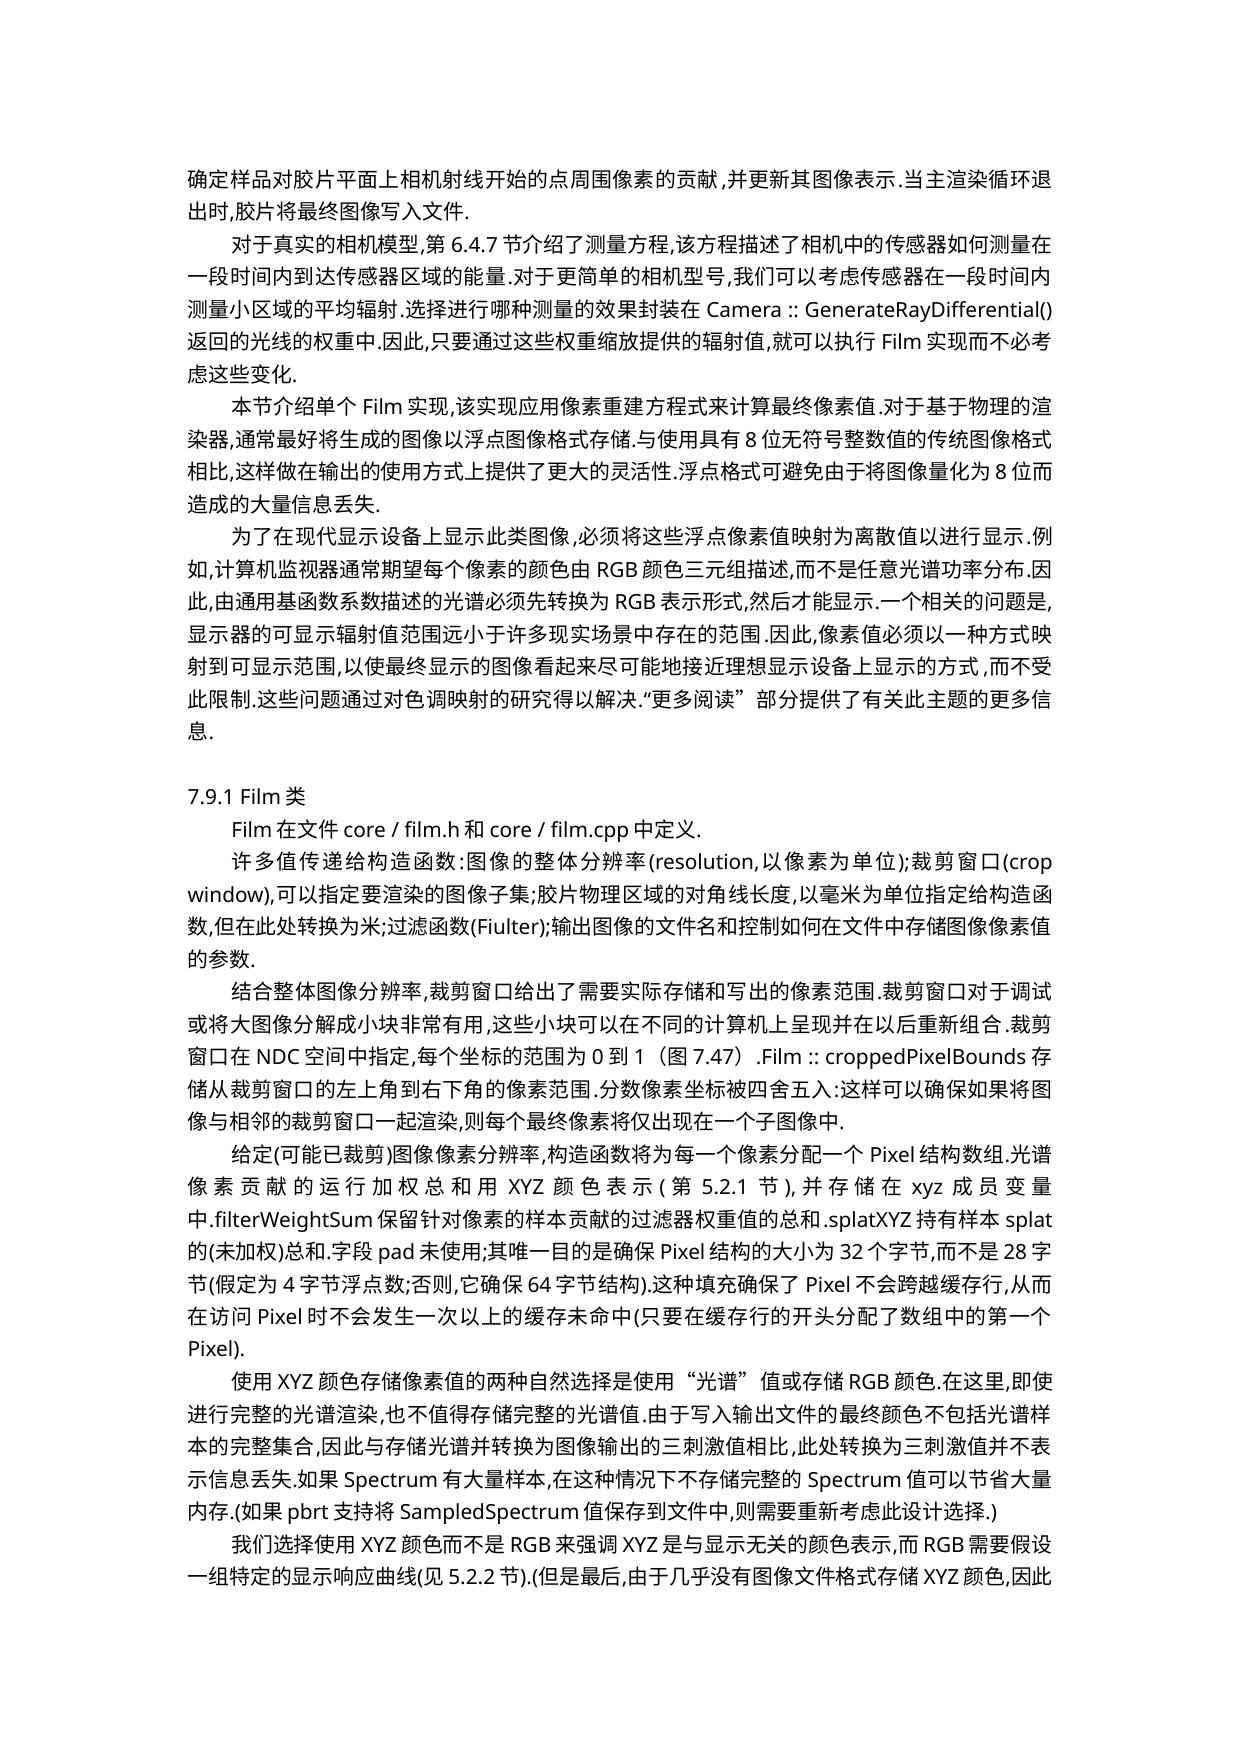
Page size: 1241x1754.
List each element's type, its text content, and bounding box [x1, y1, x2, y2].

text 7.9.1 Film类 [187, 779, 1053, 812]
text 本节介绍单个Film实现,该实现应用像素重建方程式来计算最终像素值.对于基于物理的渲染器,通常最好将生成的图像以浮点图像格式存储.与使用具有8位无符号整数值的传统图像格式相比,这样做在输出的使用方式上提供了更大的灵活性.浮点格式可避免由于将图像量化为8位而造成的大量信息丢失. [187, 389, 1053, 519]
text 使用XYZ颜色存储像素值的两种自然选择是使用“光谱”值或存储RGB颜色.在这里,即使进行完整的光谱渲染,也不值得存储完整的光谱值.由于写入输出文件的最终颜色不包括光谱样本的完整集合,因此与存储光谱并转换为图像输出的三刺激值相比,此处转换为三刺激值并不表示信息丢失.如果Spectrum有大量样本,在这种情况下不存储完整的Spectrum值可以节省大量内存.(如果pbrt支持将SampledSpectrum值保存到文件中,则需要重新考虑此设计选择.) [187, 1364, 1053, 1527]
text 给定(可能已裁剪)图像像素分辨率,构造函数将为每一个像素分配一个Pixel结构数组.光谱像素贡献的运行加权总和用XYZ颜色表示(第5.2.1节),并存储在xyz成员变量中.filterWeightSum保留针对像素的样本贡献的过滤器权重值的总和.splatXYZ持有样本splat的(未加权)总和.字段pad未使用;其唯一目的是确保Pixel结构的大小为32个字节,而不是28字节(假定为4字节浮点数;否则,它确保64字节结构).这种填充确保了Pixel不会跨越缓存行,从而在访问Pixel时不会发生一次以上的缓存未命中(只要在缓存行的开头分配了数组中的第一个Pixel). [187, 1137, 1053, 1364]
text 许多值传递给构造函数:图像的整体分辨率(resolution,以像素为单位);裁剪窗口(crop window),可以指定要渲染的图像子集;胶片物理区域的对角线长度,以毫米为单位指定给构造函数,但在此处转换为米;过滤函数(Fiulter);输出图像的文件名和控制如何在文件中存储图像像素值的参数. [187, 844, 1053, 974]
text 对于真实的相机模型,第6.4.7节介绍了测量方程,该方程描述了相机中的传感器如何测量在一段时间内到达传感器区域的能量.对于更简单的相机型号,我们可以考虑传感器在一段时间内测量小区域的平均辐射.选择进行哪种测量的效果封装在Camera :: GenerateRayDifferential()返回的光线的权重中.因此,只要通过这些权重缩放提供的辐射值,就可以执行Film实现而不必考虑这些变化. [187, 227, 1053, 389]
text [187, 162, 1053, 227]
text 为了在现代显示设备上显示此类图像,必须将这些浮点像素值映射为离散值以进行显示.例如,计算机监视器通常期望每个像素的颜色由RGB颜色三元组描述,而不是任意光谱功率分布.因此,由通用基函数系数描述的光谱必须先转换为RGB表示形式,然后才能显示.一个相关的问题是,显示器的可显示辐射值范围远小于许多现实场景中存在的范围.因此,像素值必须以一种方式映射到可显示范围,以使最终显示的图像看起来尽可能地接近理想显示设备上显示的方式,而不受此限制.这些问题通过对色调映射的研究得以解决.“更多阅读”部分提供了有关此主题的更多信息. [187, 519, 1053, 747]
text 结合整体图像分辨率,裁剪窗口给出了需要实际存储和写出的像素范围.裁剪窗口对于调试或将大图像分解成小块非常有用,这些小块可以在不同的计算机上呈现并在以后重新组合.裁剪窗口在NDC空间中指定,每个坐标的范围为0到1（图7.47）.Film :: croppedPixelBounds存储从裁剪窗口的左上角到右下角的像素范围.分数像素坐标被四舍五入:这样可以确保如果将图像与相邻的裁剪窗口一起渲染,则每个最终像素将仅出现在一个子图像中. [187, 974, 1053, 1137]
text Film在文件core / film.h和core / film.cpp中定义. [187, 812, 1053, 844]
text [187, 1527, 1053, 1592]
